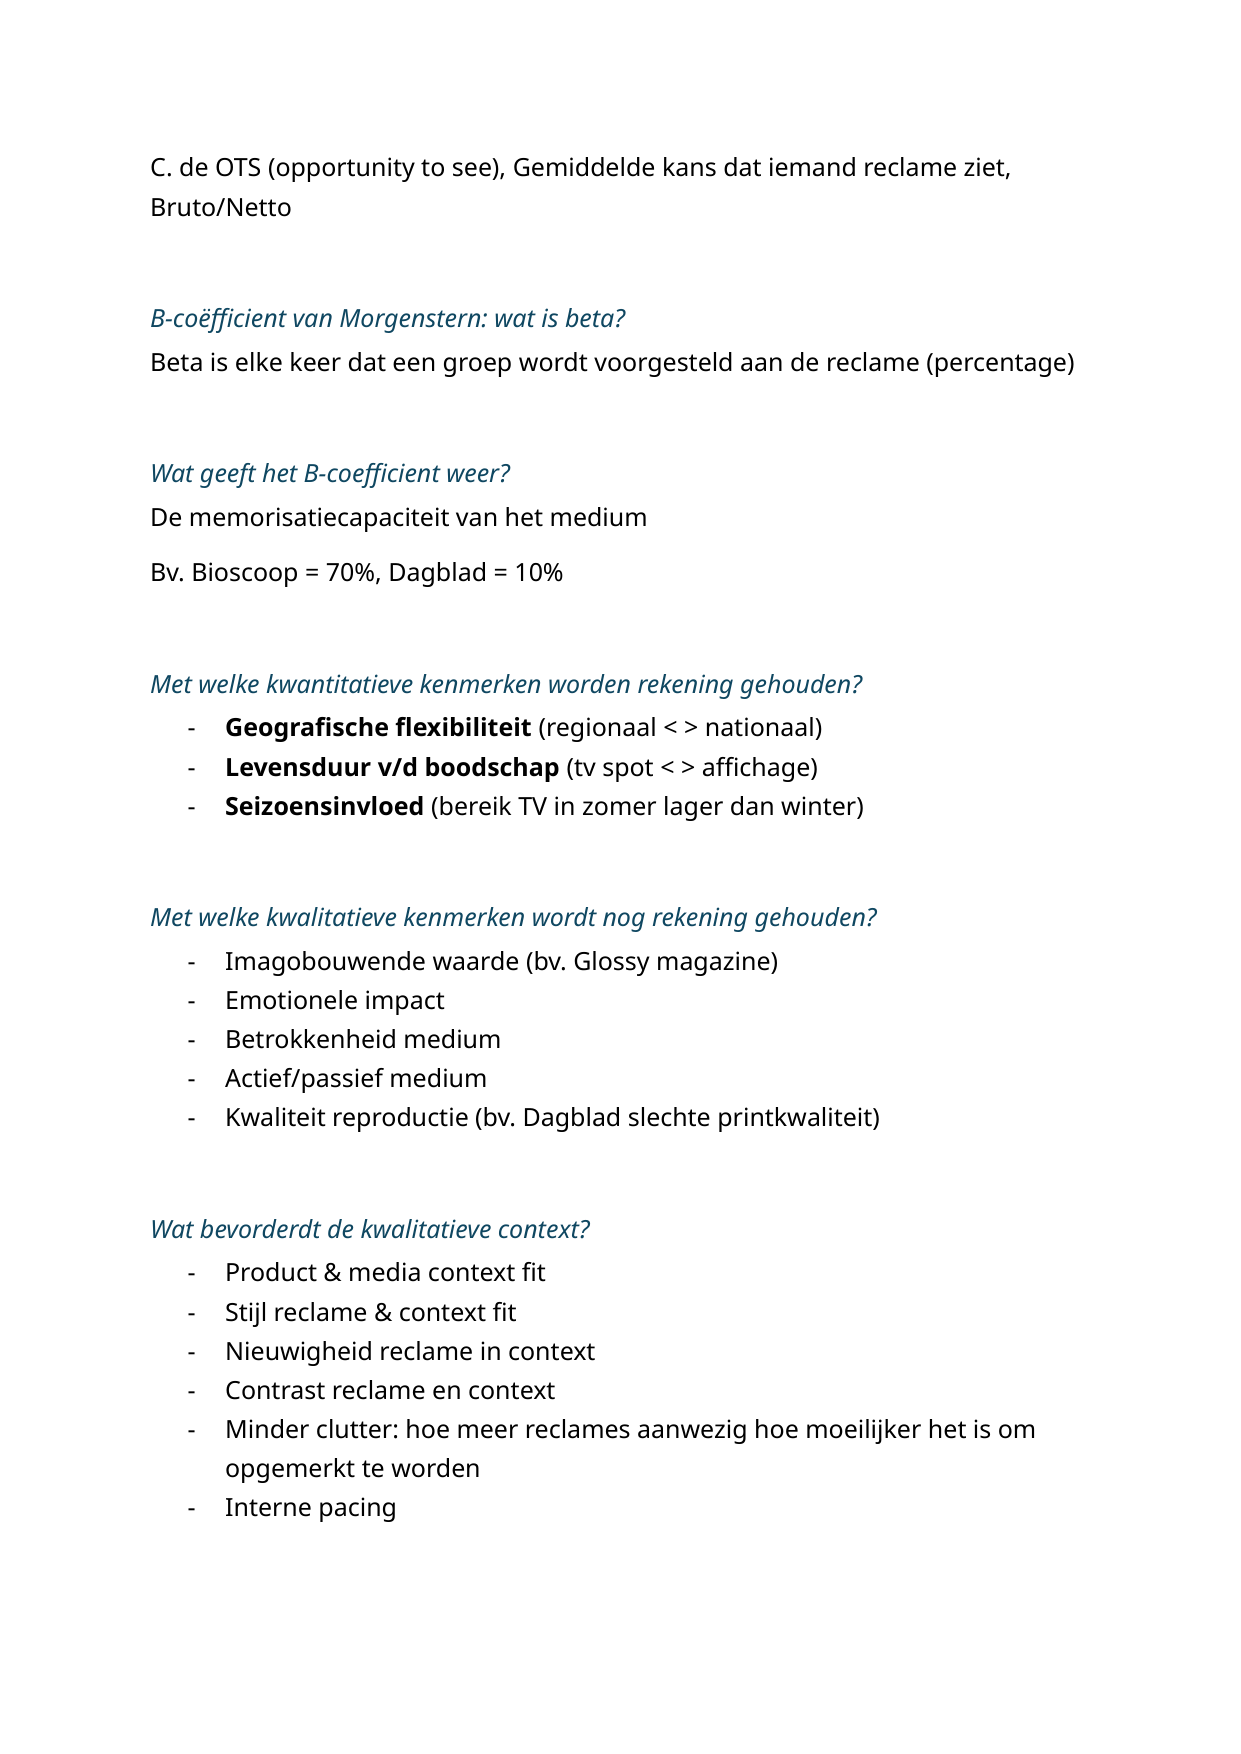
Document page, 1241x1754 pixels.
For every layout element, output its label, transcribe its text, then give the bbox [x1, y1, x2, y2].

subtitle Met welke kwalitatieve kenmerken wordt nog rekening gehouden? [150, 900, 1090, 934]
list Seizoensinvloed (bereik TV in zomer lager dan winter) [187, 788, 1090, 822]
subtitle Met welke kwantitatieve kenmerken worden rekening gehouden? [150, 667, 1090, 701]
list Emotionele impact [187, 982, 1090, 1017]
list Interne pacing [187, 1490, 1090, 1524]
list Actief/passief medium [187, 1061, 1090, 1095]
text C. de OTS (opportunity to see), Gemiddelde kans dat iemand reclame ziet, Bruto/Netto [150, 150, 1090, 223]
list Product & media context fit [187, 1255, 1090, 1289]
subtitle B-coëfficient van Morgenstern: wat is beta? [150, 301, 1090, 335]
list Levensduur v/d boodschap (tv spot < > affichage) [187, 749, 1090, 783]
subtitle Wat geeft het B-coefficient weer? [150, 456, 1090, 490]
list Kwaliteit reproductie (bv. Dagblad slechte printkwaliteit) [187, 1100, 1090, 1134]
list Minder clutter: hoe meer reclames aanwezig hoe moeilijker het is om opgemerkt te worden [187, 1412, 1090, 1485]
list Stijl reclame & context fit [187, 1294, 1090, 1328]
text De memorisatiecapaciteit van het medium [150, 499, 1090, 533]
list Contrast reclame en context [187, 1372, 1090, 1407]
list Geografische flexibiliteit (regionaal < > nationaal) [187, 710, 1090, 744]
list Nieuwigheid reclame in context [187, 1333, 1090, 1367]
text Beta is elke keer dat een groep wordt voorgesteld aan de reclame (percentage) [150, 344, 1090, 378]
list Betrokkenheid medium [187, 1022, 1090, 1056]
list Imagobouwende waarde (bv. Glossy magazine) [187, 943, 1090, 977]
subtitle Wat bevorderdt de kwalitatieve context? [150, 1212, 1090, 1246]
text Bv. Bioscoop = 70%, Dagblad = 10% [150, 555, 1090, 589]
